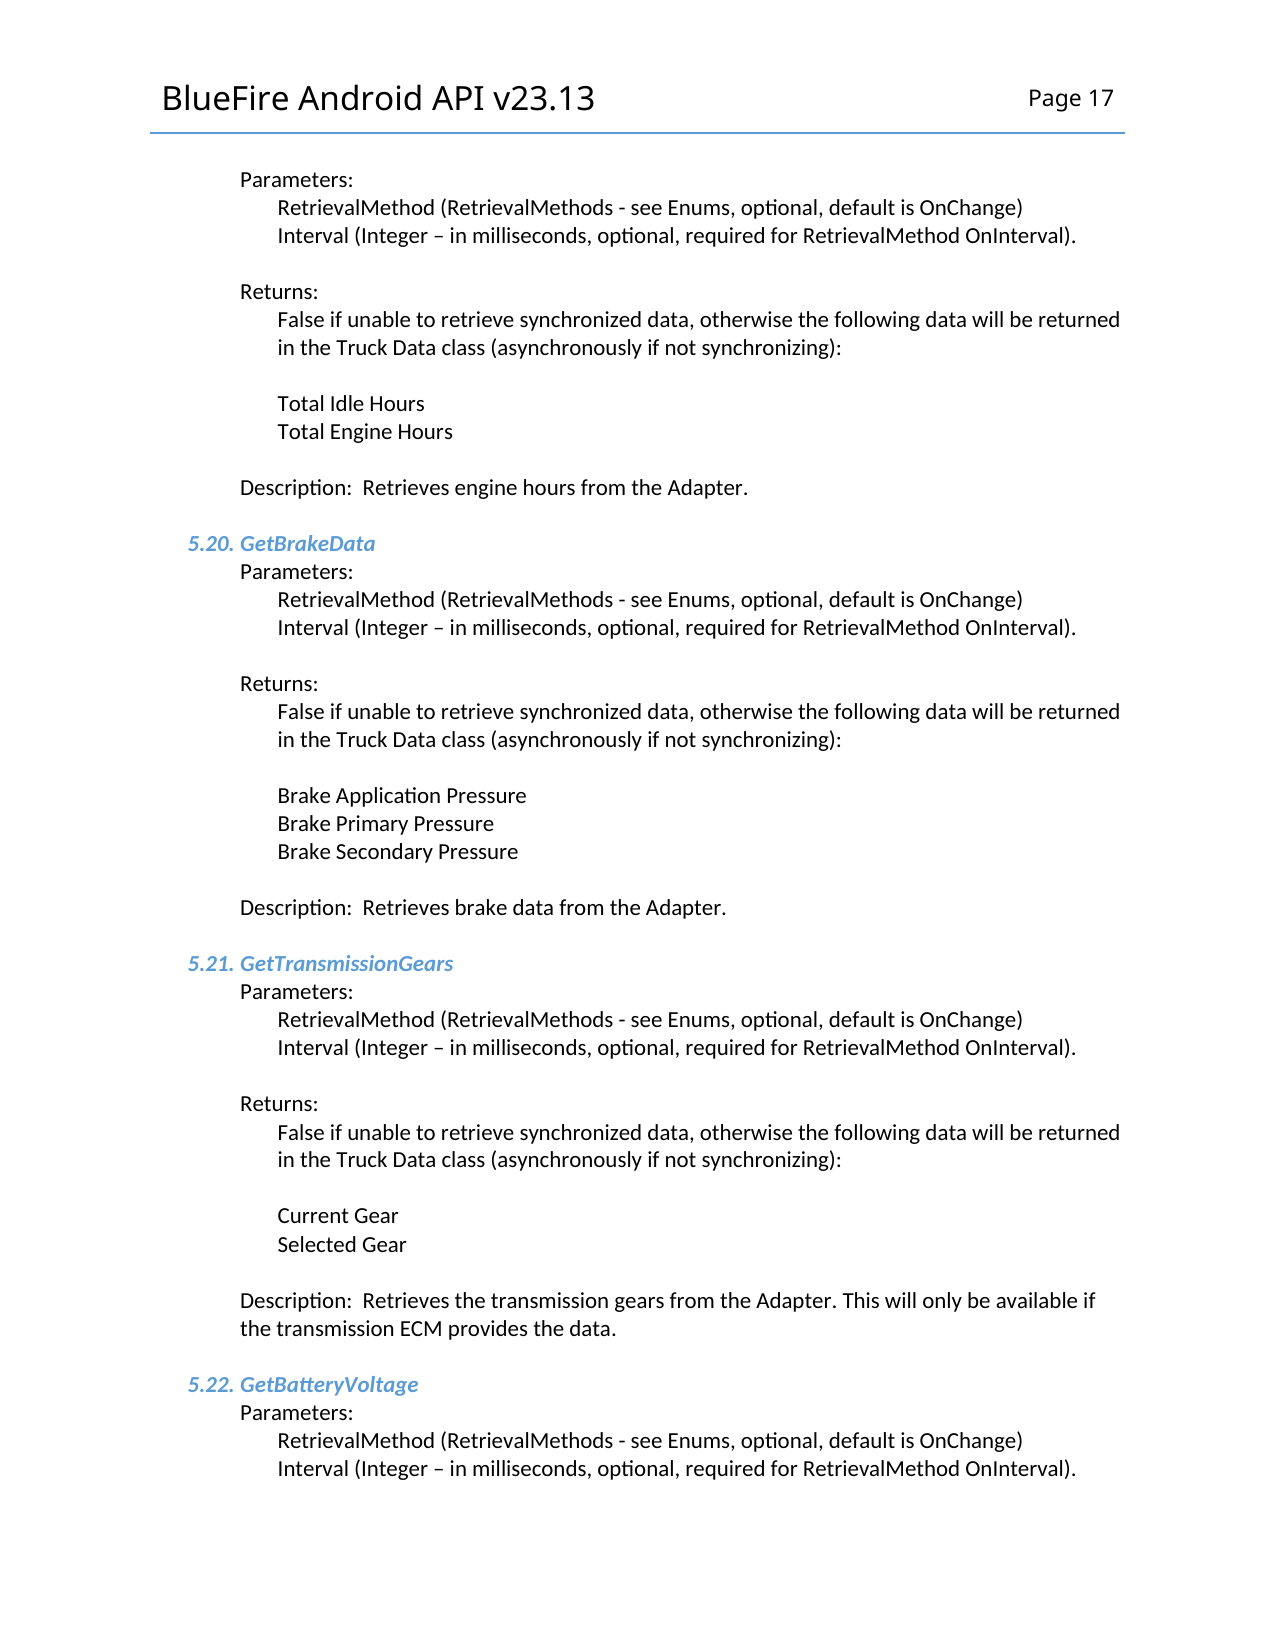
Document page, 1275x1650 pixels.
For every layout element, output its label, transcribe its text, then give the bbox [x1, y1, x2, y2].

text Parameters: [240, 557, 1125, 585]
text Returns: [240, 669, 1125, 697]
text RetrievalMethod (RetrievalMethods - see Enums, optional, default is OnChange) [277, 193, 1125, 221]
text Interval (Integer – in milliseconds, optional, required for RetrievalMethod OnInterval). [277, 613, 1125, 641]
text Total Engine Hours [277, 417, 1125, 445]
text Parameters: [240, 977, 1125, 1006]
text Interval (Integer – in milliseconds, optional, required for RetrievalMethod OnInterval). [277, 1033, 1125, 1062]
text Description: Retrieves engine hours from the Adapter. [240, 473, 1125, 501]
text Description: Retrieves the transmission gears from the Adapter. This will only be available if the transmission ECM provides the data. [240, 1286, 1125, 1342]
text Parameters: [240, 165, 1125, 193]
text RetrievalMethod (RetrievalMethods - see Enums, optional, default is OnChange) [277, 585, 1125, 613]
text Current Gear [277, 1202, 1125, 1230]
text Returns: [240, 1089, 1125, 1118]
text Interval (Integer – in milliseconds, optional, required for RetrievalMethod OnInterval). [277, 221, 1125, 249]
list GetTransmissionGears [187, 949, 1125, 977]
text Brake Primary Pressure [277, 809, 1125, 837]
text RetrievalMethod (RetrievalMethods - see Enums, optional, default is OnChange) [277, 1006, 1125, 1033]
text Brake Application Pressure [277, 781, 1125, 809]
text Returns: [240, 277, 1125, 305]
text Parameters: [240, 1398, 1125, 1426]
text Interval (Integer – in milliseconds, optional, required for RetrievalMethod OnInterval). [277, 1454, 1125, 1482]
text Total Idle Hours [277, 389, 1125, 417]
text Brake Secondary Pressure [277, 837, 1125, 865]
text RetrievalMethod (RetrievalMethods - see Enums, optional, default is OnChange) [277, 1426, 1125, 1454]
text Selected Gear [277, 1230, 1125, 1258]
list GetBatteryVoltage [187, 1370, 1125, 1398]
text Description: Retrieves brake data from the Adapter. [240, 893, 1125, 921]
list GetBrakeData [187, 529, 1125, 557]
